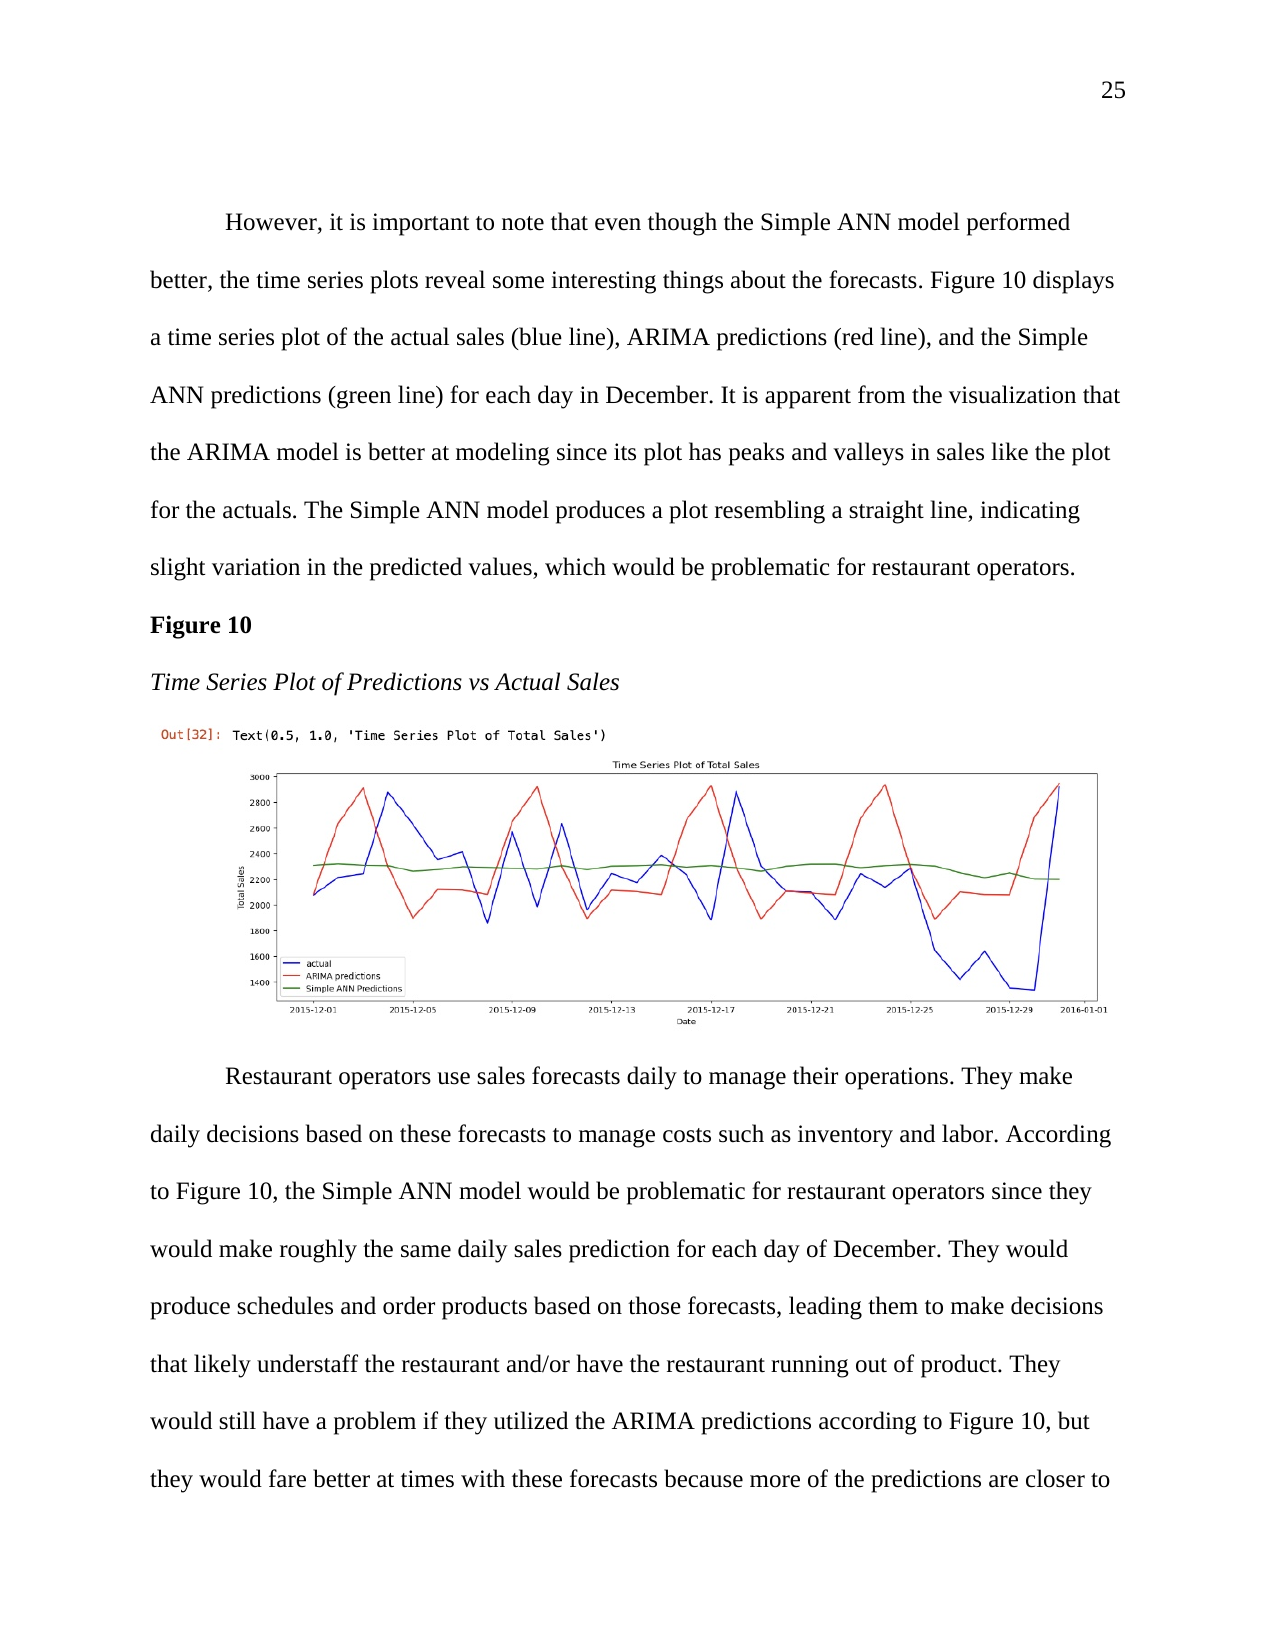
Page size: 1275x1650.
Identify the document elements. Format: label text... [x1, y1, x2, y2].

text Figure 10 [150, 610, 1125, 639]
picture [150, 725, 1127, 1033]
text However, it is important to note that even though the Simple ANN model performed better, the time series plots reveal some interesting things about the forecasts. Figure 10 displays a time series plot of the actual sales (blue line), ARIMA predictions (red line), and the Simple ANN predictions (green line) for each day in December. It is apparent from the visualization that the ARIMA model is better at modeling since its plot has peaks and valleys in sales like the plot for the actuals. The Simple ANN model produces a plot resembling a straight line, indicating slight variation in the predicted values, which would be problematic for restaurant operators. [150, 207, 1125, 581]
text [150, 1061, 1125, 1492]
text Time Series Plot of Predictions vs Actual Sales [150, 667, 1125, 696]
